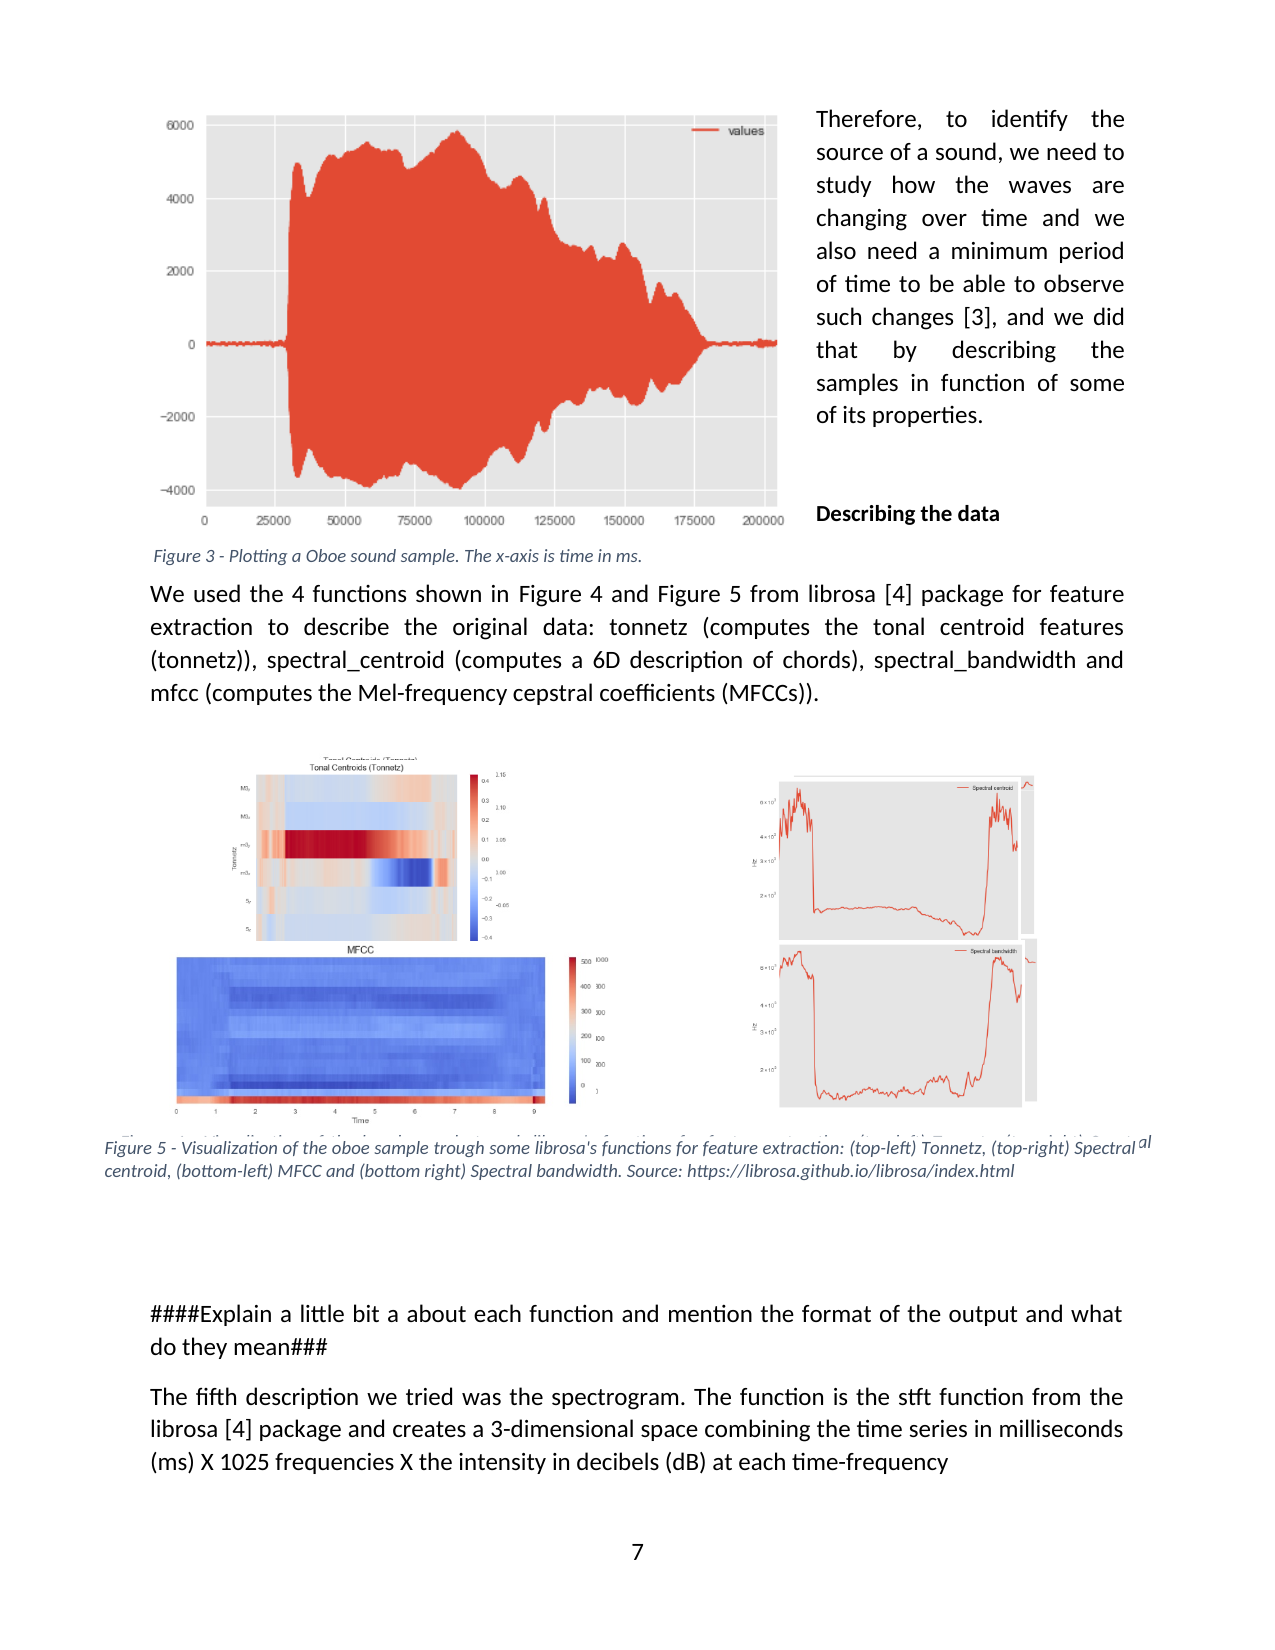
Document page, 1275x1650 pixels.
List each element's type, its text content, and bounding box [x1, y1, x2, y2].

text The fifth description we tried was the spectrogram. The function is the stft function from the librosa [4] package and creates a 3-dimensional space combining the time series in milliseconds (ms) X 1025 frequencies X the intensity in decibels (dB) at each time-frequency [150, 1381, 1125, 1477]
picture [748, 771, 1040, 1111]
subtitle Describing the data [794, 499, 1125, 527]
text Therefore, to identify the source of a sound, we need to study how the waves are changing over time and we also need a minimum period of time to be able to observe such changes [3], and we did that by describing the samples in function of some of its properties. [150, 103, 1125, 430]
picture [150, 105, 794, 537]
text ####Explain a little bit a about each function and mention the format of the output and what do they mean### [150, 1298, 1125, 1362]
picture [169, 753, 613, 1128]
text We used the 4 functions shown in Figure 4 and Figure 5 from librosa [4] package for feature extraction to describe the original data: tonnetz (computes the tonal centroid features (tonnetz)), spectral_centroid (computes a 6D description of chords), spectral_bandwidth and mfcc (computes the Mel-frequency cepstral coefficients (MFCCs)). [150, 579, 1125, 708]
